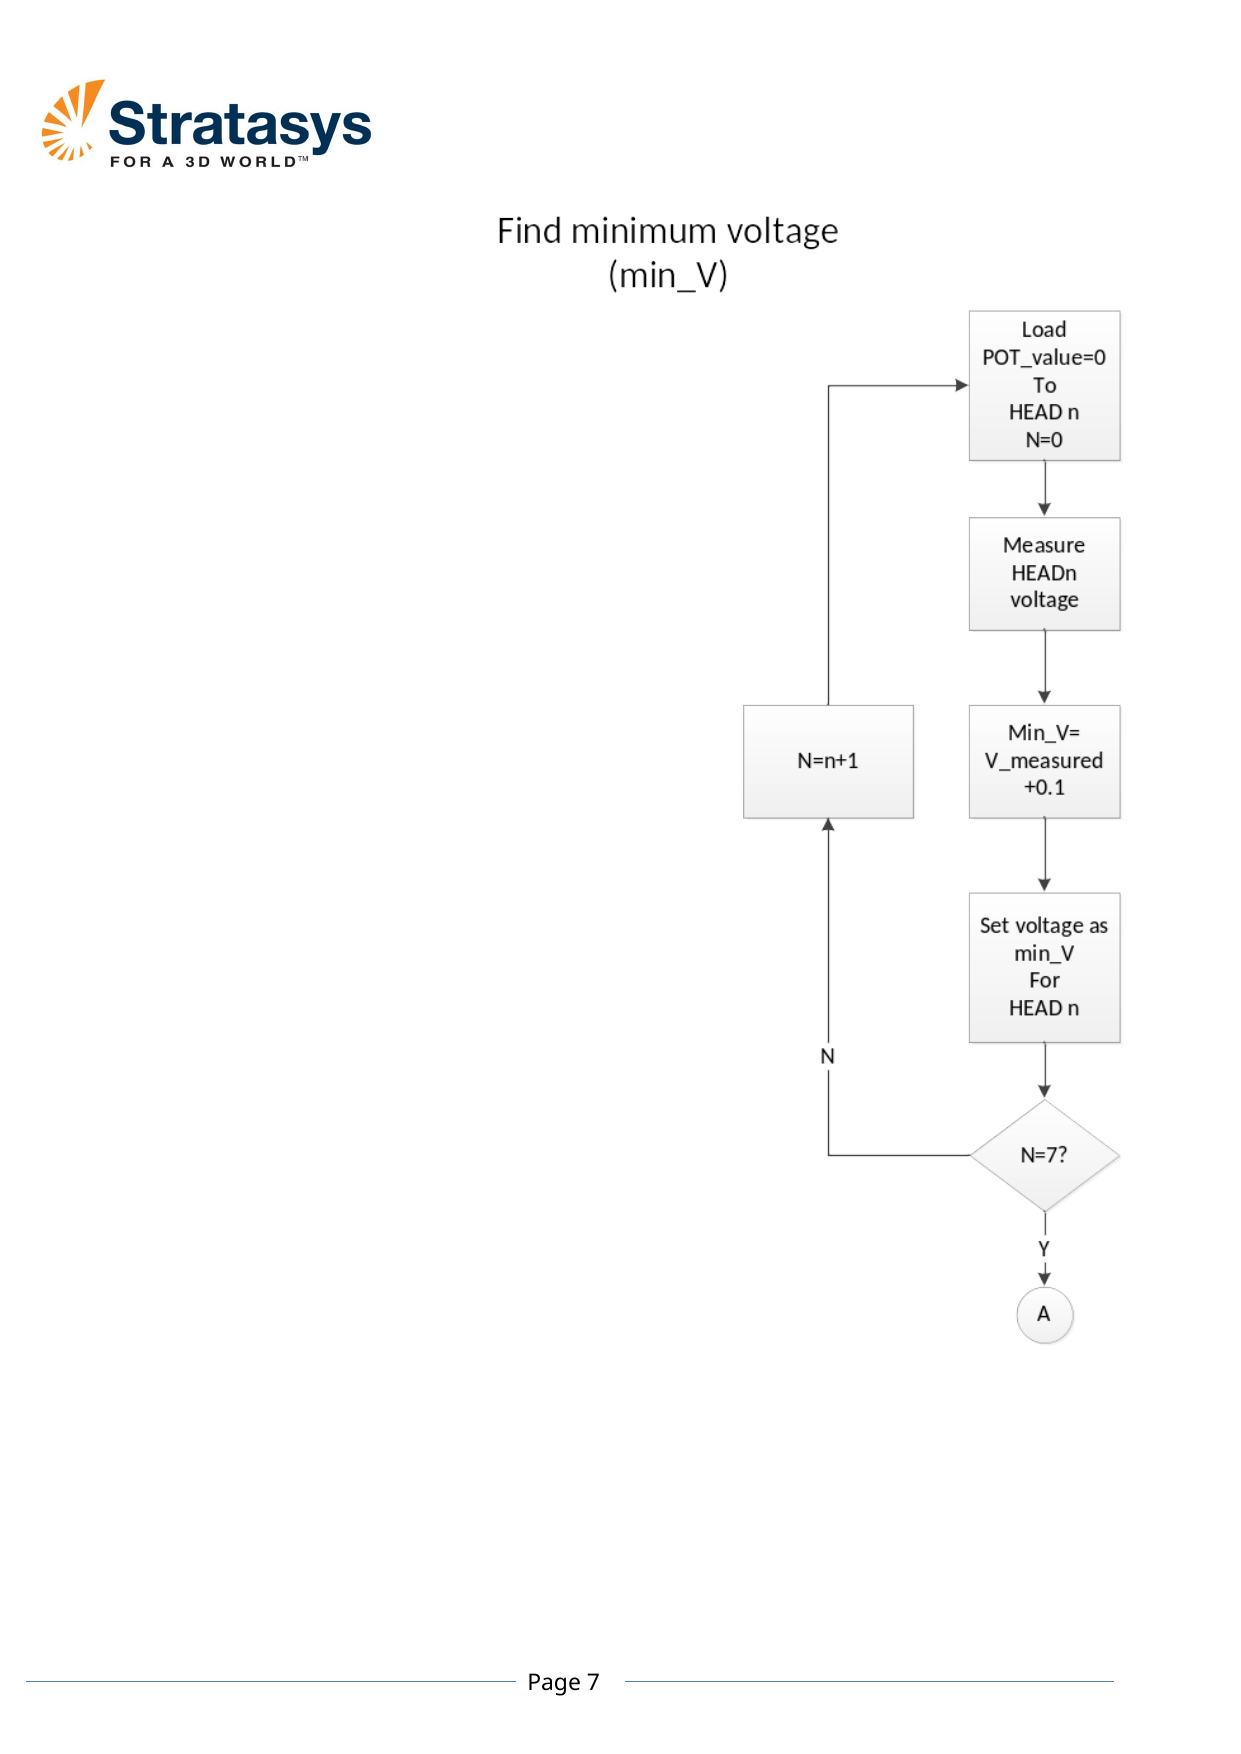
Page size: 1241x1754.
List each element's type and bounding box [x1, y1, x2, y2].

picture [37, 75, 375, 177]
